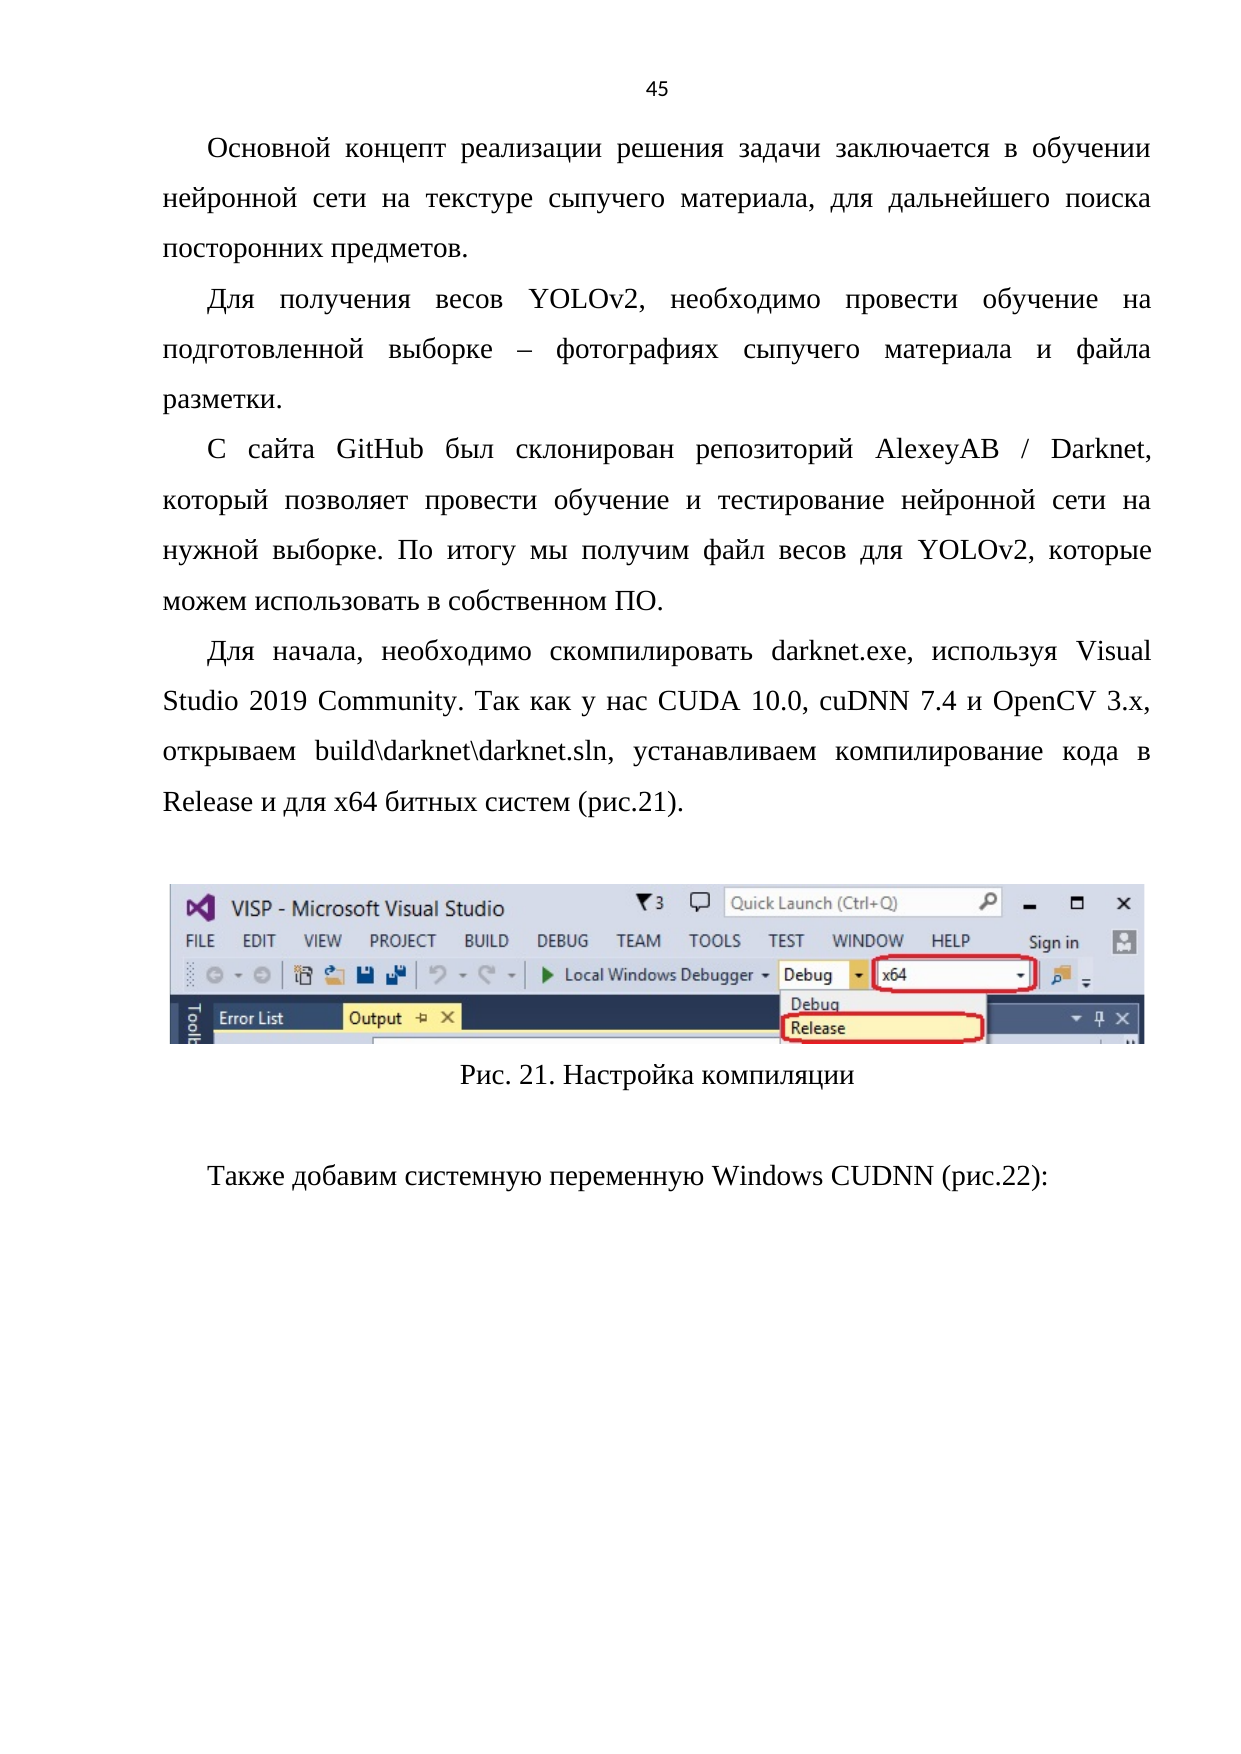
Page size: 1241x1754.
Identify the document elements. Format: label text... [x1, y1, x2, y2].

text Для получения весов YOLOv2, необходимо провести обучение на подготовленной выборке – фотографиях сыпучего материала и файла разметки. [162, 281, 1152, 415]
text Также добавим системную переменную Windows CUDNN (рис.22): [162, 1158, 1152, 1192]
text Рис. 21. Настройка компиляции [162, 1057, 1152, 1091]
text Для начала, необходимо скомпилировать darknet.exe, используя Visual Studio 2019 Community. Так как у нас CUDA 10.0, cuDNN 7.4 и OpenCV 3.x, открываем build\darknet\darknet.sln, устанавливаем компилирование кода в Release и для x64 битных систем (рис.21). [162, 633, 1152, 817]
picture [169, 884, 1145, 1044]
text Основной концепт реализации решения задачи заключается в обучении нейронной сети на текстуре сыпучего материала, для дальнейшего поиска посторонних предметов. [162, 130, 1152, 264]
text С сайта GitHub был склонирован репозиторий AlexeyAB / Darknet, который позволяет провести обучение и тестирование нейронной сети на нужной выборке. По итогу мы получим файл весов для YOLOv2, которые можем использовать в собственном ПО. [162, 432, 1152, 616]
